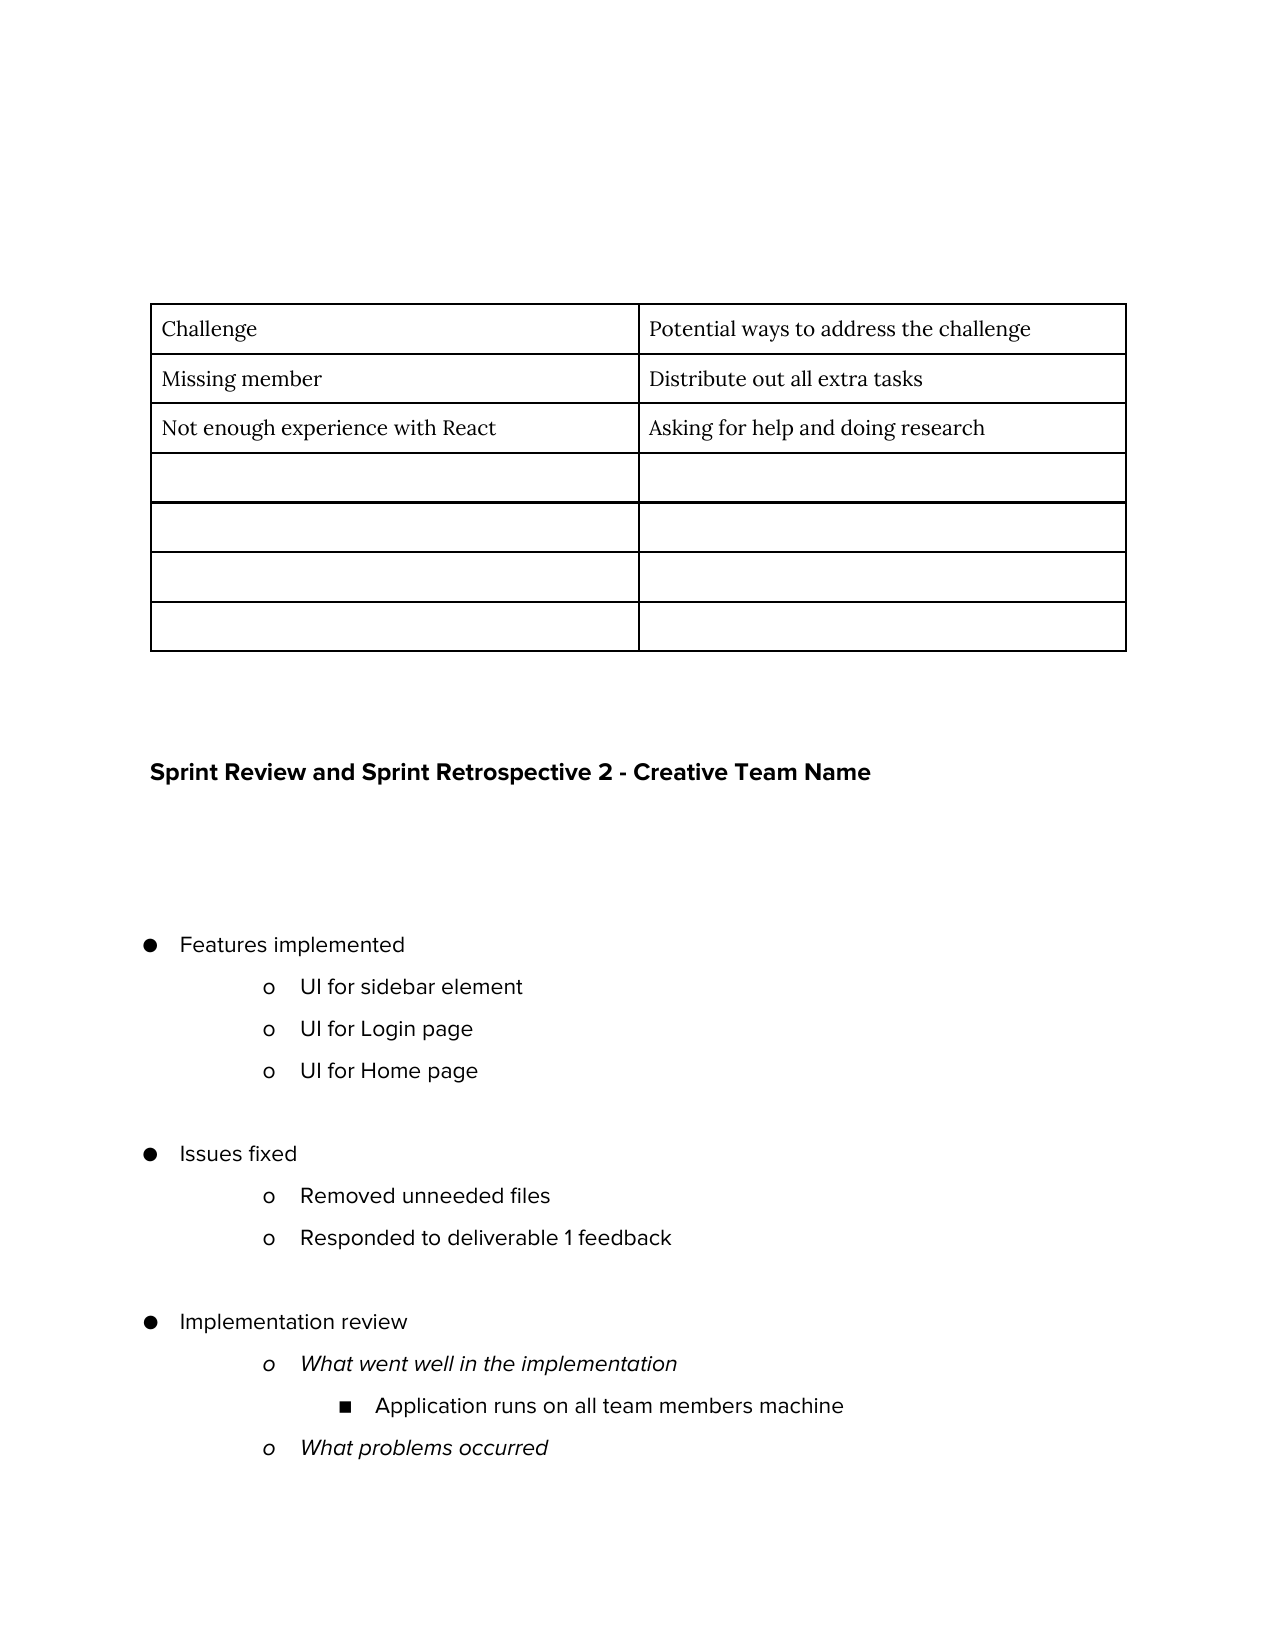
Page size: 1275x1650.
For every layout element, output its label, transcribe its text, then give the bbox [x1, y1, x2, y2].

list Features implemented [142, 931, 1125, 959]
table_cell Missing member [152, 355, 638, 402]
list Implementation review [142, 1308, 1125, 1336]
list Issues fixed [142, 1141, 1125, 1169]
list UI for Login page [262, 1015, 1125, 1043]
table_cell Not enough experience with React [152, 404, 638, 452]
list Responded to deliverable 1 feedback [262, 1224, 1125, 1252]
list What problems occurred [262, 1434, 1125, 1462]
list Removed unneeded files [262, 1183, 1125, 1211]
table_cell Distribute out all extra tasks [640, 355, 1125, 402]
list UI for Home page [262, 1057, 1125, 1085]
table_cell [640, 454, 1125, 501]
subtitle Sprint Review and Sprint Retrospective 2 - Creative Team Name [150, 757, 1125, 787]
table_cell [640, 553, 1125, 601]
table_cell Asking for help and doing research [640, 404, 1125, 452]
table_header Potential ways to address the challenge [640, 305, 1125, 353]
list UI for sidebar element [262, 973, 1125, 1001]
list Application runs on all team members machine [337, 1392, 1125, 1420]
table_cell [152, 454, 638, 501]
list What went well in the implementation [262, 1350, 1125, 1378]
table_cell [152, 504, 638, 551]
table_cell [152, 553, 638, 601]
table_cell [640, 603, 1125, 650]
table_cell [640, 504, 1125, 551]
table_cell [152, 603, 638, 650]
table_header Challenge [152, 305, 638, 353]
